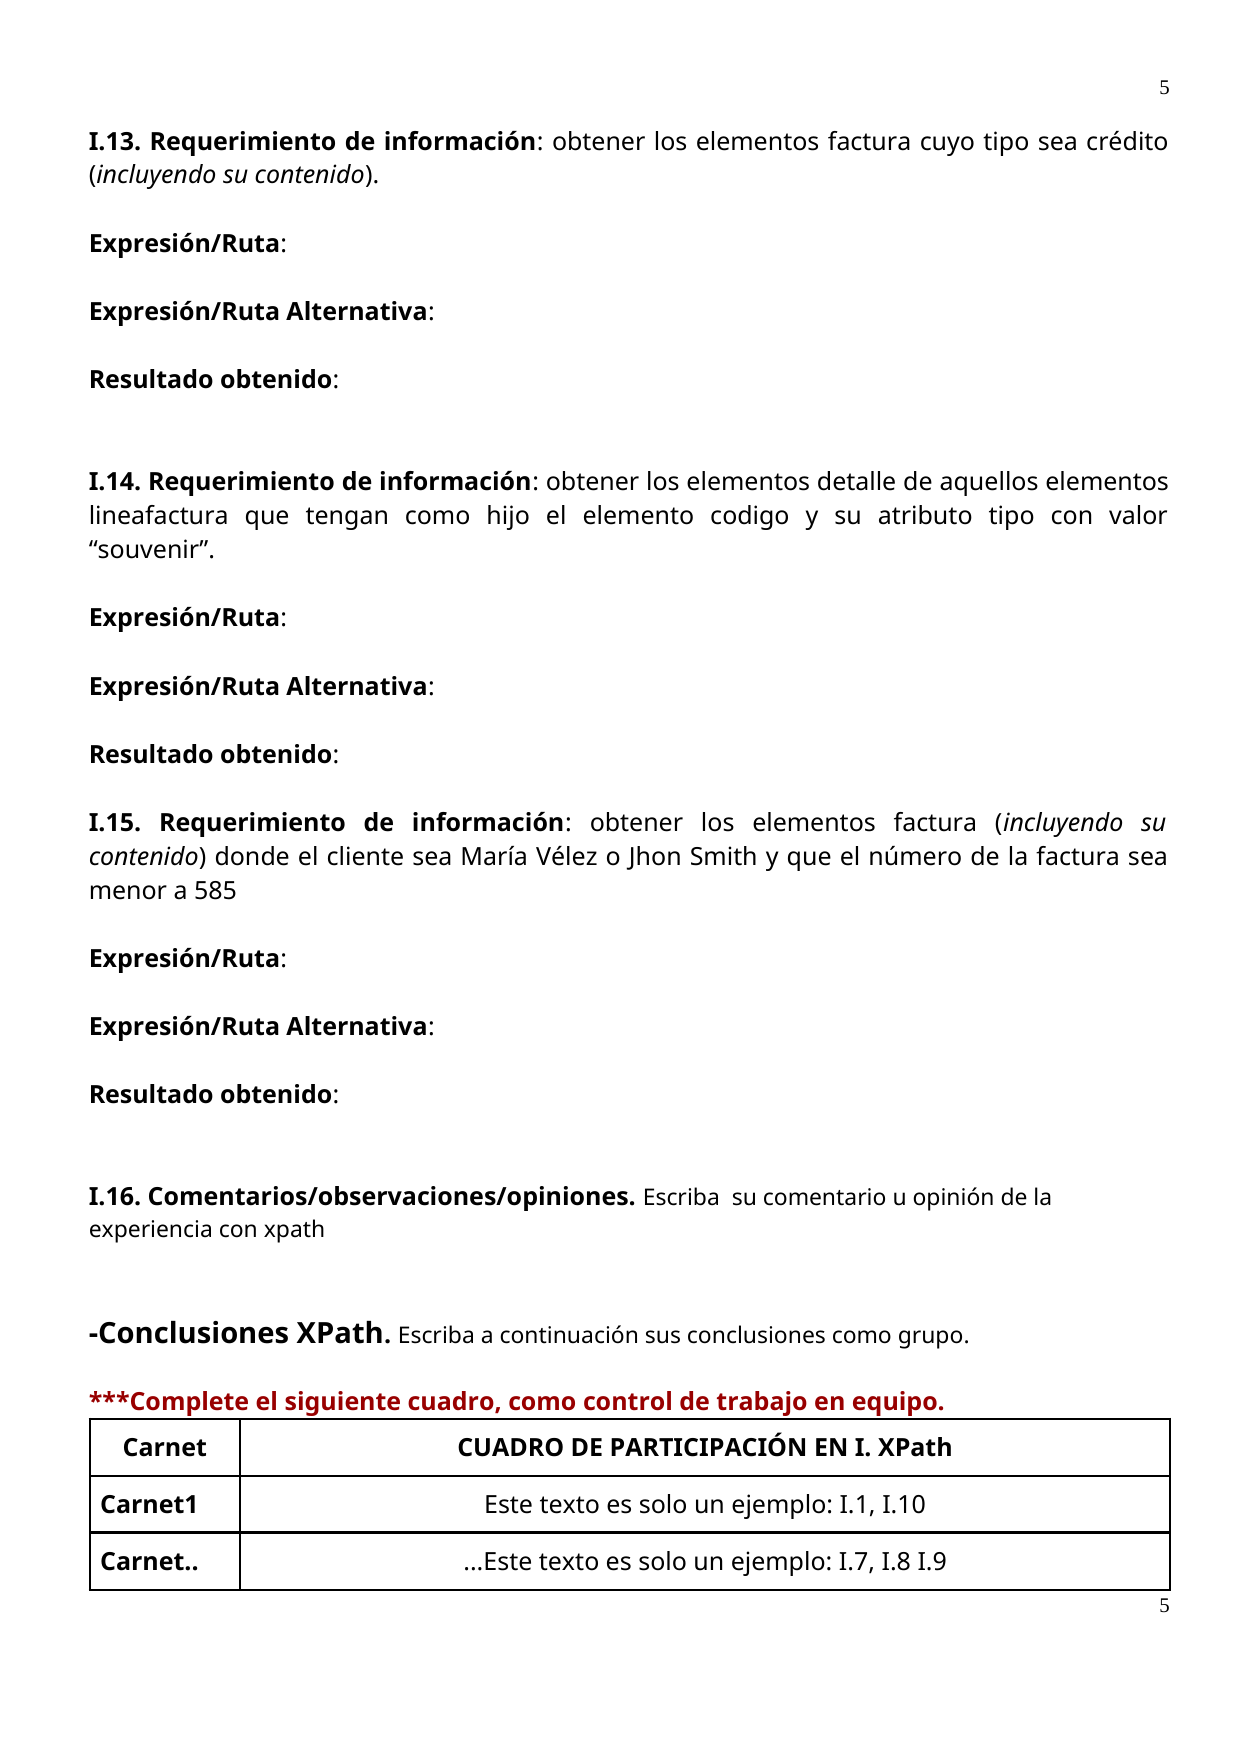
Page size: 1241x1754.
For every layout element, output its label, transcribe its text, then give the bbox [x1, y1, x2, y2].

text Expresión/Ruta: [88, 225, 1169, 259]
text I.16. Comentarios/observaciones/opiniones. Escriba su comentario u opinión de la experiencia con xpath [88, 1179, 1169, 1244]
text Expresión/Ruta: [88, 600, 1169, 634]
text Resultado obtenido: [88, 362, 1169, 396]
table_cell Carnet1 [91, 1477, 239, 1531]
table_header CUADRO DE PARTICIPACIÓN EN I. XPath [241, 1420, 1169, 1474]
text Expresión/Ruta Alternativa: [88, 1009, 1169, 1043]
text Expresión/Ruta Alternativa: [88, 668, 1169, 702]
text ***Complete el siguiente cuadro, como control de trabajo en equipo. [88, 1383, 1169, 1417]
text Expresión/Ruta: [88, 941, 1169, 975]
text Resultado obtenido: [88, 1077, 1169, 1111]
text Resultado obtenido: [88, 736, 1169, 770]
table_cell Carnet.. [91, 1534, 239, 1588]
table_header Carnet [91, 1420, 239, 1474]
text I.14. Requerimiento de información: obtener los elementos detalle de aquellos elementos lineafactura que tengan como hijo el elemento codigo y su atributo tipo con valor “souvenir”. [88, 464, 1169, 566]
text I.15. Requerimiento de información: obtener los elementos factura (incluyendo su contenido) donde el cliente sea María Vélez o Jhon Smith y que el número de la factura sea menor a 585 [88, 804, 1169, 907]
text I.13. Requerimiento de información: obtener los elementos factura cuyo tipo sea crédito (incluyendo su contenido). [88, 123, 1169, 191]
table_cell ...Este texto es solo un ejemplo: I.7, I.8 I.9 [241, 1534, 1169, 1588]
text -Conclusiones XPath. Escriba a continuación sus conclusiones como grupo. [88, 1312, 1169, 1352]
text Expresión/Ruta Alternativa: [88, 293, 1169, 327]
table_cell Este texto es solo un ejemplo: I.1, I.10 [241, 1477, 1169, 1531]
